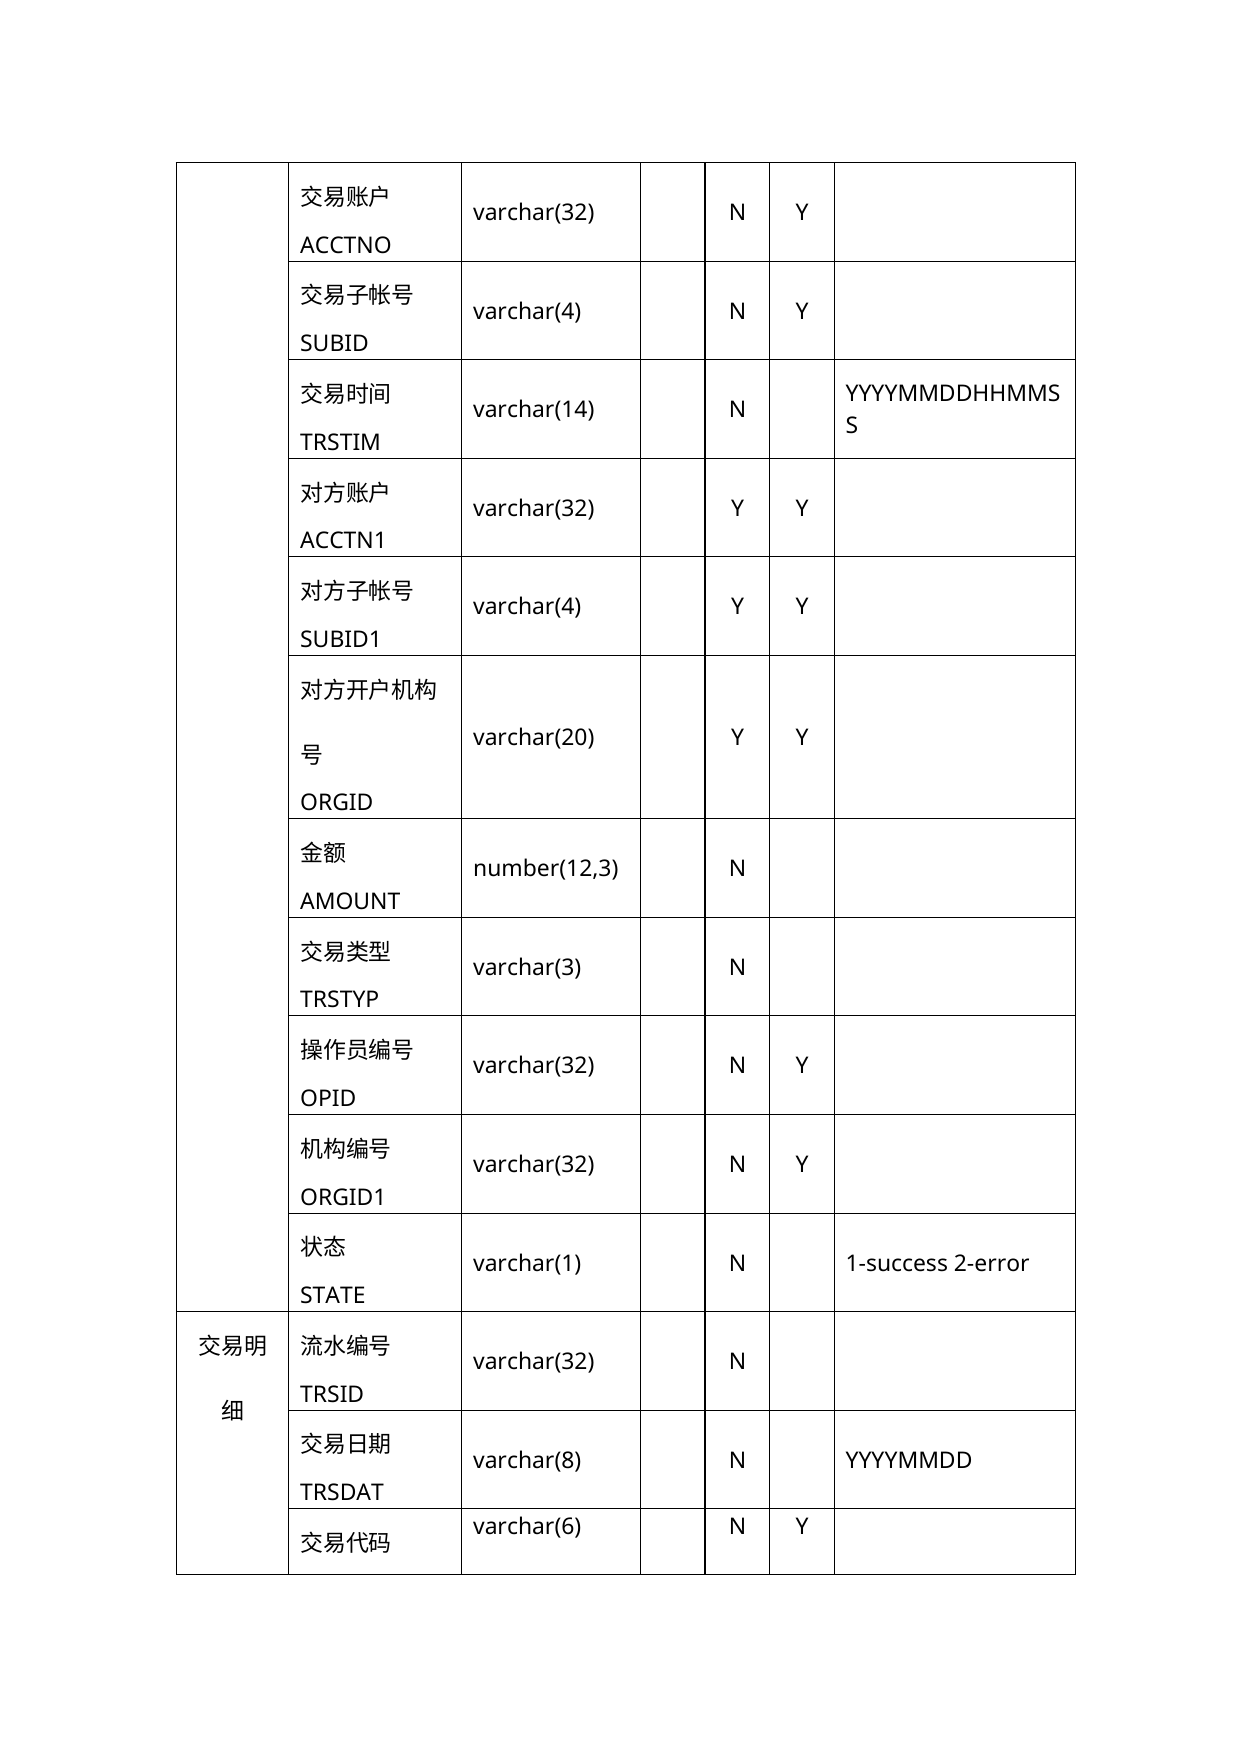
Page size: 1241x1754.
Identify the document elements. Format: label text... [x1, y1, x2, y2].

table_cell [641, 918, 704, 1015]
table_cell varchar(4) [462, 262, 640, 359]
table_cell [641, 1509, 704, 1574]
table_cell [641, 819, 704, 917]
table_cell [835, 262, 1075, 359]
table_cell [835, 1312, 1075, 1409]
table_cell N [706, 1312, 769, 1409]
table_cell varchar(8) [462, 1411, 640, 1508]
table_cell Y [706, 656, 769, 818]
table_cell [770, 819, 834, 917]
table_cell varchar(4) [462, 557, 640, 655]
table_cell [641, 459, 704, 556]
table_cell [835, 819, 1075, 917]
table_cell varchar(32) [462, 459, 640, 556]
table_cell varchar(6) [462, 1509, 640, 1574]
table_cell N [706, 1115, 769, 1212]
table_cell varchar(3) [462, 918, 640, 1015]
table_cell N [706, 819, 769, 917]
table_cell [835, 1016, 1075, 1114]
table_cell 状态 STATE [289, 1214, 461, 1311]
table_cell 交易代码 TRSCOD [289, 1509, 461, 1574]
table_cell [641, 163, 704, 261]
table_cell varchar(14) [462, 360, 640, 458]
table_cell varchar(32) [462, 1016, 640, 1114]
table_cell [641, 262, 704, 359]
table_cell Y [770, 656, 834, 818]
table_cell [641, 1312, 704, 1409]
table_cell [641, 557, 704, 655]
table_cell Y [770, 1016, 834, 1114]
table_cell Y [706, 557, 769, 655]
table_cell [835, 163, 1075, 261]
table_cell N [706, 360, 769, 458]
table_cell 交易时间 TRSTIM [289, 360, 461, 458]
table_cell [835, 459, 1075, 556]
table_cell 交易日期 TRSDAT [289, 1411, 461, 1508]
table_cell Y [770, 262, 834, 359]
table_cell [835, 1115, 1075, 1212]
table_cell varchar(32) [462, 1312, 640, 1409]
table_cell [835, 1509, 1075, 1574]
table_cell [641, 1016, 704, 1114]
table_cell N [706, 262, 769, 359]
table_cell 对方子帐号 SUBID1 [289, 557, 461, 655]
table_cell 对方账户 ACCTN1 [289, 459, 461, 556]
table_cell N [706, 163, 769, 261]
table_cell varchar(20) [462, 656, 640, 818]
table_cell [641, 360, 704, 458]
table_cell 交易明细 [177, 1312, 288, 1574]
table_cell Y [770, 1509, 834, 1574]
table_cell Y [706, 459, 769, 556]
table_cell [835, 656, 1075, 818]
table_cell [641, 656, 704, 818]
table_cell [770, 1214, 834, 1311]
table_cell 1-success 2-error [835, 1214, 1075, 1311]
table_cell N [706, 1214, 769, 1311]
table_cell YYYYMMDD [835, 1411, 1075, 1508]
table_cell N [706, 918, 769, 1015]
table_cell 对方开户机构号 ORGID [289, 656, 461, 818]
table_cell 交易类型 TRSTYP [289, 918, 461, 1015]
table_cell 交易账户 ACCTNO [289, 163, 461, 261]
table_cell 操作员编号 OPID [289, 1016, 461, 1114]
table_cell varchar(1) [462, 1214, 640, 1311]
table_cell Y [770, 557, 834, 655]
table_cell 金额 AMOUNT [289, 819, 461, 917]
table_cell 机构编号 ORGID1 [289, 1115, 461, 1212]
table_cell [835, 918, 1075, 1015]
table_cell 交易子帐号 SUBID [289, 262, 461, 359]
table_cell [641, 1214, 704, 1311]
table_cell [770, 360, 834, 458]
table_cell Y [770, 163, 834, 261]
table_cell 流水编号 TRSID [289, 1312, 461, 1409]
table_cell [770, 918, 834, 1015]
table_cell Y [770, 1115, 834, 1212]
table_cell [835, 557, 1075, 655]
table_cell varchar(32) [462, 1115, 640, 1212]
table_cell [770, 1312, 834, 1409]
table_cell YYYYMMDDHHMMSS [835, 360, 1075, 458]
table_cell Y [770, 459, 834, 556]
table_cell N [706, 1016, 769, 1114]
table_cell varchar(32) [462, 163, 640, 261]
table_cell [770, 1411, 834, 1508]
table_cell N [706, 1509, 769, 1574]
table_cell N [706, 1411, 769, 1508]
table_cell [641, 1411, 704, 1508]
table_cell number(12,3) [462, 819, 640, 917]
table_cell [641, 1115, 704, 1212]
